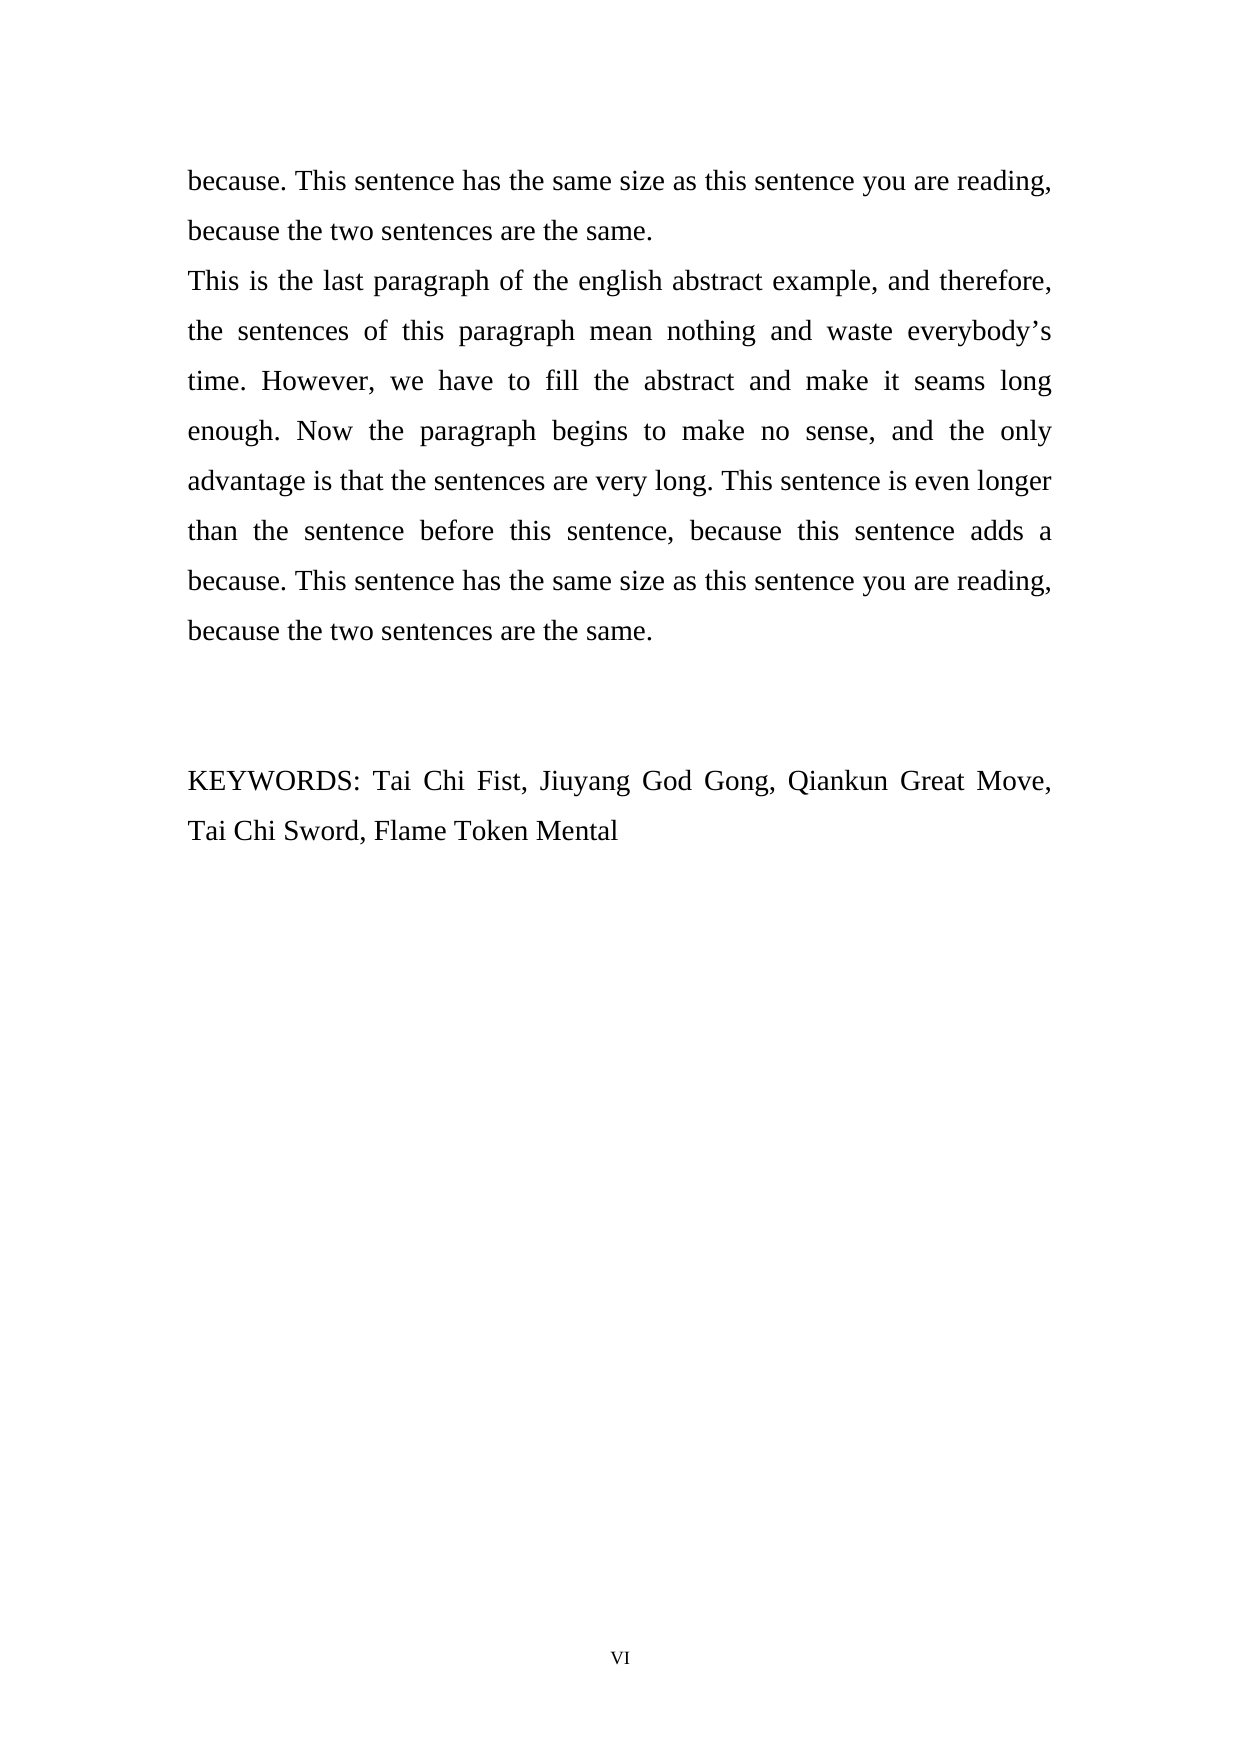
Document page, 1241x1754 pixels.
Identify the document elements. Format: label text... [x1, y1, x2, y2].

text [187, 150, 1053, 250]
text KEYWORDS: Tai Chi Fist, Jiuyang God Gong, Qiankun Great Move, Tai Chi Sword, Flame Token Mental [187, 750, 1053, 850]
text This is the last paragraph of the english abstract example, and therefore, the sentences of this paragraph mean nothing and waste everybody’s time. However, we have to fill the abstract and make it seams long enough. Now the paragraph begins to make no sense, and the only advantage is that the sentences are very long. This sentence is even longer than the sentence before this sentence, because this sentence adds a because. This sentence has the same size as this sentence you are reading, because the two sentences are the same. [187, 250, 1053, 650]
